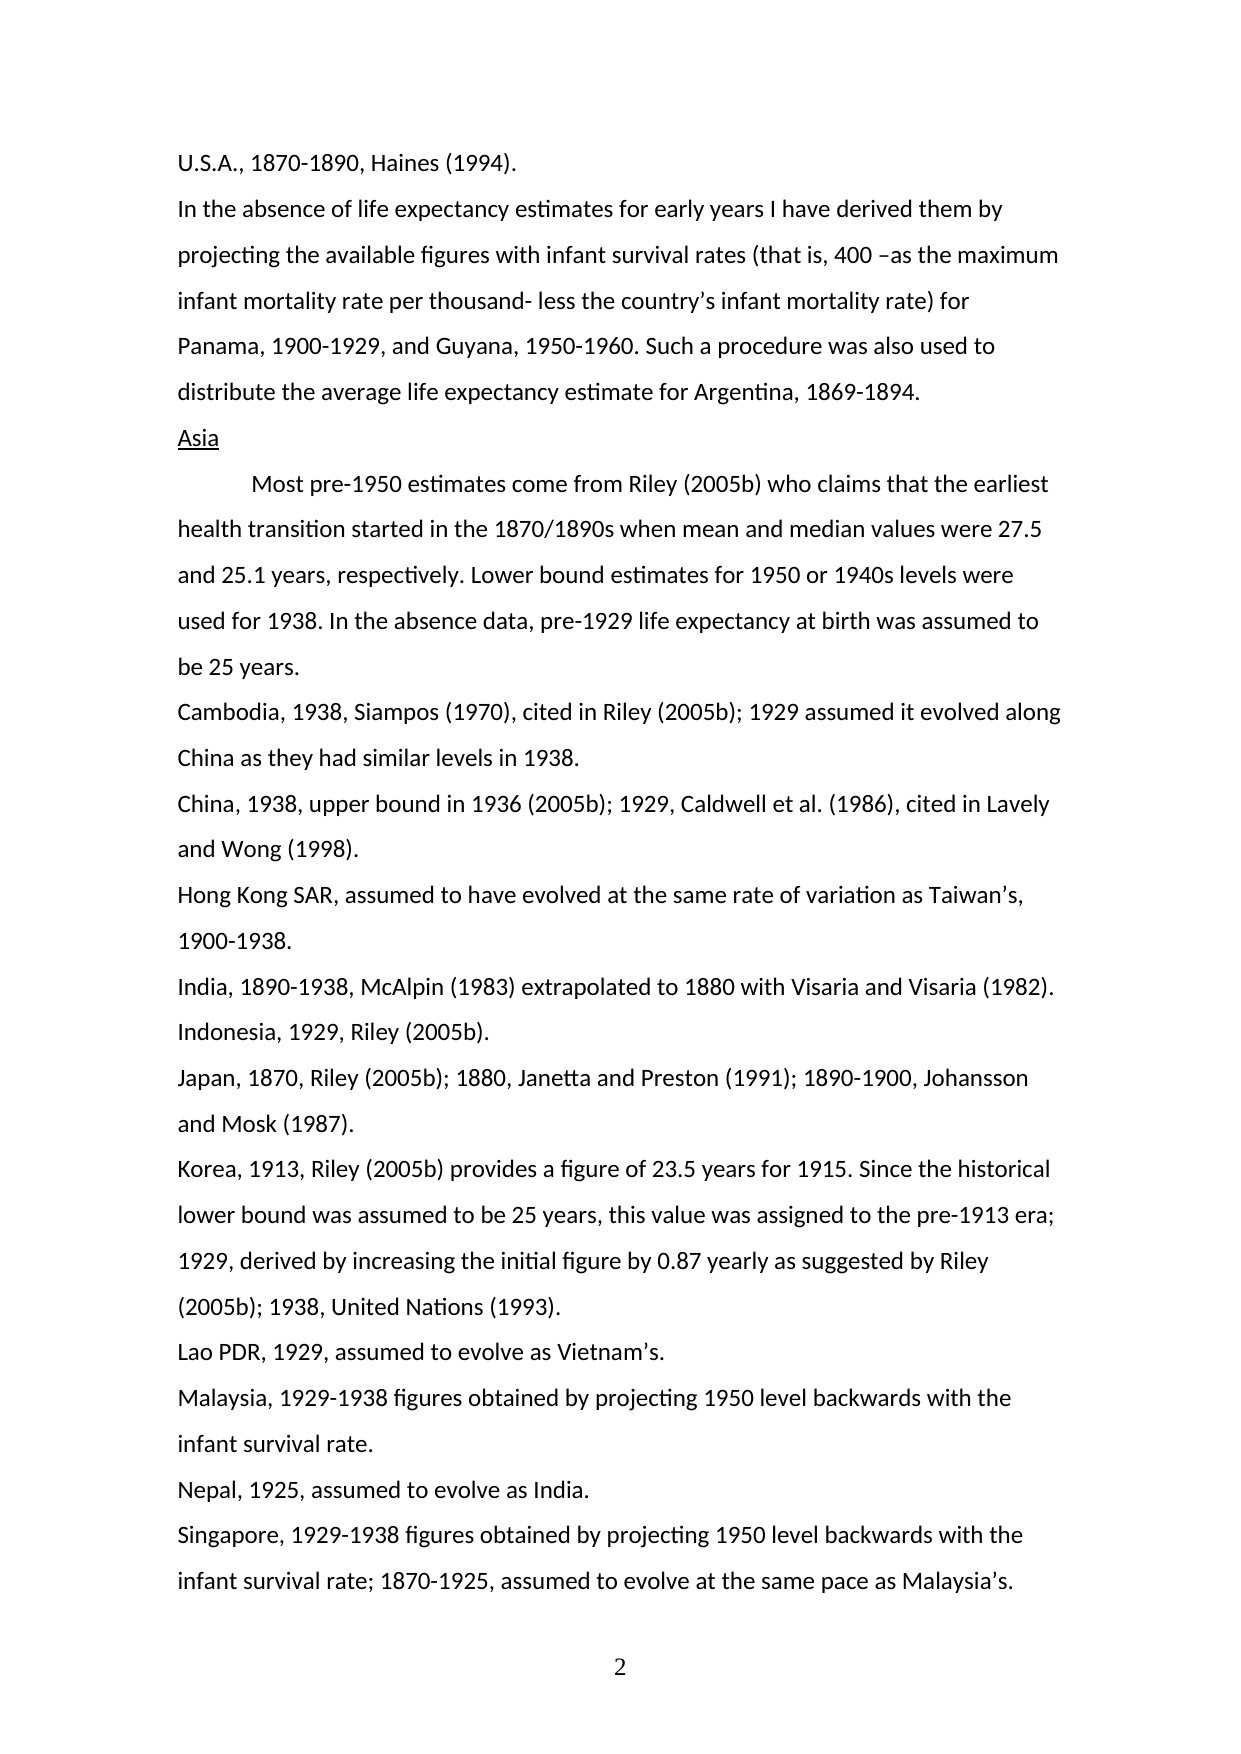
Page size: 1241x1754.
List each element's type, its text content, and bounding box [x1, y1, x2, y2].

text Hong Kong SAR, assumed to have evolved at the same rate of variation as Taiwan’s, 1900-1938. [177, 879, 1063, 956]
text Indonesia, 1929, Riley (2005b). [177, 1016, 1063, 1047]
text Cambodia, 1938, Siampos (1970), cited in Riley (2005b); 1929 assumed it evolved along China as they had similar levels in 1938. [177, 696, 1063, 773]
text China, 1938, upper bound in 1936 (2005b); 1929, Caldwell et al. (1986), cited in Lavely and Wong (1998). [177, 788, 1063, 864]
text In the absence of life expectancy estimates for early years I have derived them by projecting the available figures with infant survival rates (that is, 400 –as the maximum infant mortality rate per thousand- less the country’s infant mortality rate) for Panama, 1900-1929, and Guyana, 1950-1960. Such a procedure was also used to distribute the average life expectancy estimate for Argentina, 1869-1894. [177, 193, 1063, 407]
text Korea, 1913, Riley (2005b) provides a figure of 23.5 years for 1915. Since the historical lower bound was assumed to be 25 years, this value was assigned to the pre-1913 era; 1929, derived by increasing the initial figure by 0.87 yearly as suggested by Riley (2005b); 1938, United Nations (1993). [177, 1154, 1063, 1321]
text Asia [177, 422, 1063, 452]
text Malaysia, 1929-1938 figures obtained by projecting 1950 level backwards with the infant survival rate. [177, 1382, 1063, 1458]
text Nepal, 1925, assumed to evolve as India. [177, 1474, 1063, 1504]
text India, 1890-1938, McAlpin (1983) extrapolated to 1880 with Visaria and Visaria (1982). [177, 971, 1063, 1001]
text U.S.A., 1870-1890, Haines (1994). [177, 148, 1063, 178]
text Singapore, 1929-1938 figures obtained by projecting 1950 level backwards with the infant survival rate; 1870-1925, assumed to evolve at the same pace as Malaysia’s. [177, 1519, 1063, 1596]
text Japan, 1870, Riley (2005b); 1880, Janetta and Preston (1991); 1890-1900, Johansson and Mosk (1987). [177, 1062, 1063, 1138]
text Most pre-1950 estimates come from Riley (2005b) who claims that the earliest health transition started in the 1870/1890s when mean and median values were 27.5 and 25.1 years, respectively. Lower bound estimates for 1950 or 1940s levels were used for 1938. In the absence data, pre-1929 life expectancy at birth was assumed to be 25 years. [177, 468, 1063, 681]
text Lao PDR, 1929, assumed to evolve as Vietnam’s. [177, 1337, 1063, 1367]
